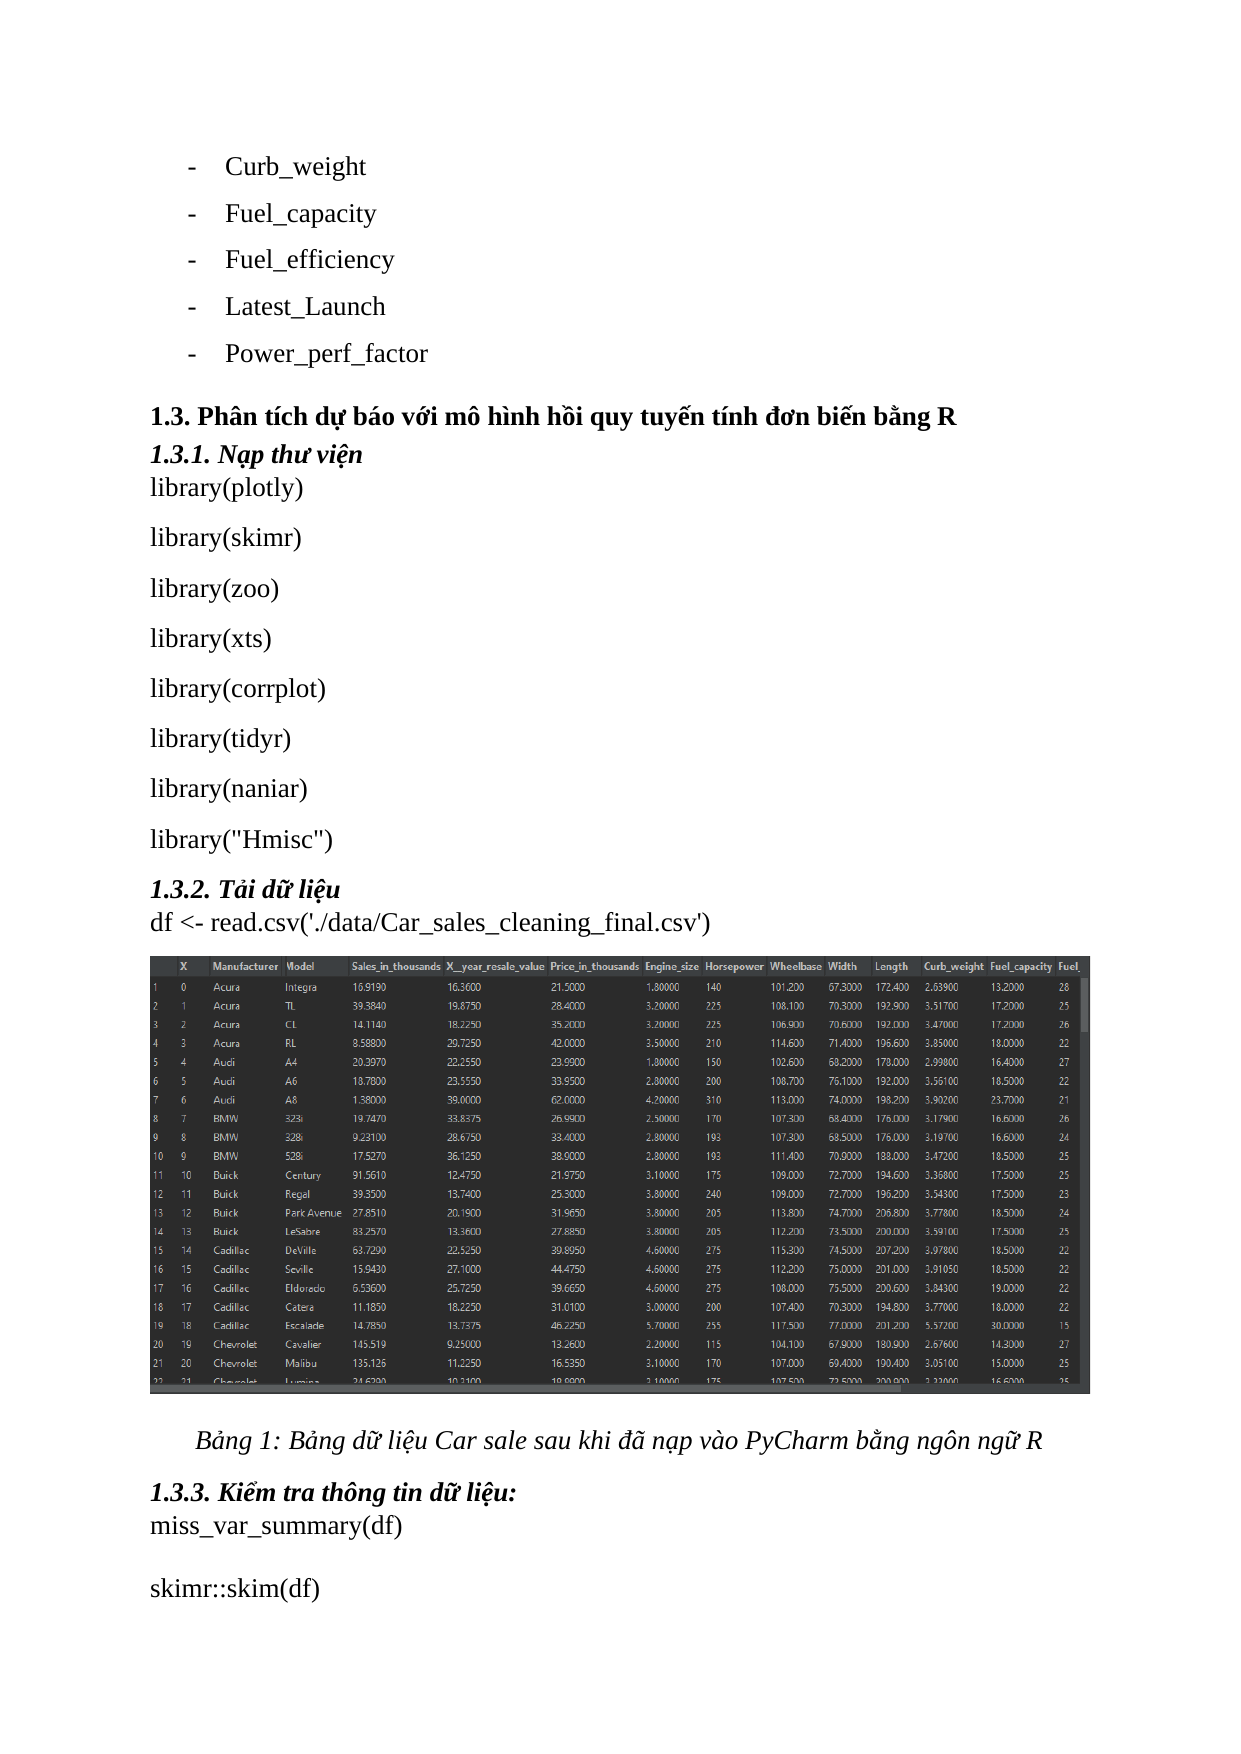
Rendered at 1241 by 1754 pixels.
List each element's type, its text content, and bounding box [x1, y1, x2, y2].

text library(naniar) [150, 772, 1090, 804]
subtitle 1.3.1. Nạp thư viện [150, 438, 1090, 469]
text miss_var_summary(df) [150, 1509, 1090, 1540]
subtitle 1.3. Phân tích dự báo với mô hình hồi quy tuyến tính đơn biến bằng R [150, 400, 1090, 431]
list Fuel_capacity [187, 197, 1090, 228]
text Bảng 1: Bảng dữ liệu Car sale sau khi đã nạp vào PyCharm bằng ngôn ngữ R [150, 1424, 1090, 1455]
text library(zoo) [150, 572, 1090, 603]
text df <- read.csv('./data/Car_sales_cleaning_final.csv') [150, 906, 1090, 938]
list Latest_Launch [187, 290, 1090, 321]
subtitle 1.3.2. Tải dữ liệu [150, 873, 1090, 904]
text library(skimr) [150, 521, 1090, 553]
text skimr::skim(df) [150, 1573, 1090, 1604]
text library(plotly) [150, 471, 1090, 502]
subtitle 1.3.3. Kiểm tra thông tin dữ liệu: [150, 1476, 1090, 1507]
list Curb_weight [187, 150, 1090, 181]
list Fuel_efficiency [187, 243, 1090, 274]
text library(xts) [150, 622, 1090, 653]
text library(corrplot) [150, 672, 1090, 703]
list Power_perf_factor [187, 337, 1090, 368]
text library("Hmisc") [150, 823, 1090, 854]
picture [150, 956, 1091, 1394]
text library(tidyr) [150, 722, 1090, 753]
